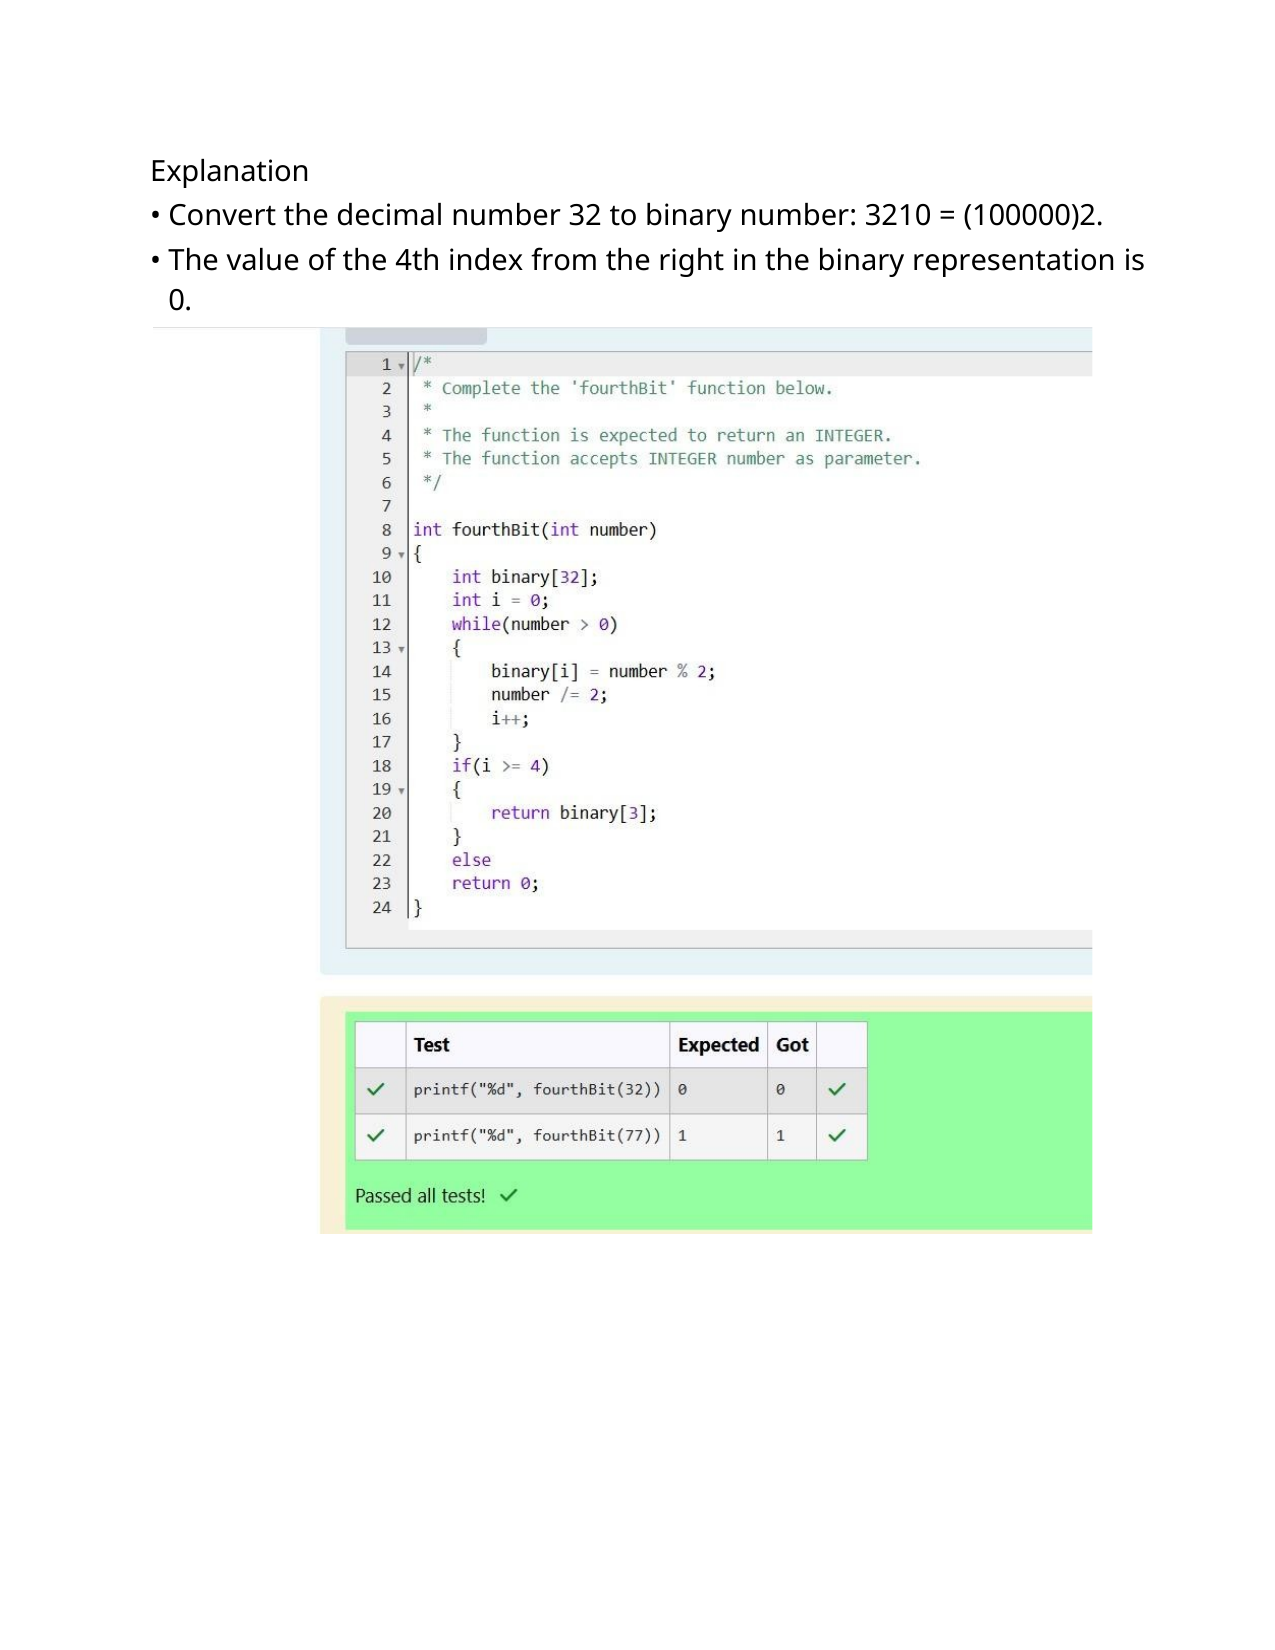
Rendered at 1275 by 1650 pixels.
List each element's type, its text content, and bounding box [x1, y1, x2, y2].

text Explanation [150, 150, 1162, 190]
picture [153, 327, 1093, 1234]
list Convert the decimal number 32 to binary number: 3210 = (100000)2. [150, 195, 1162, 234]
list The value of the 4th index from the right in the binary representation is 0. [150, 239, 1162, 319]
